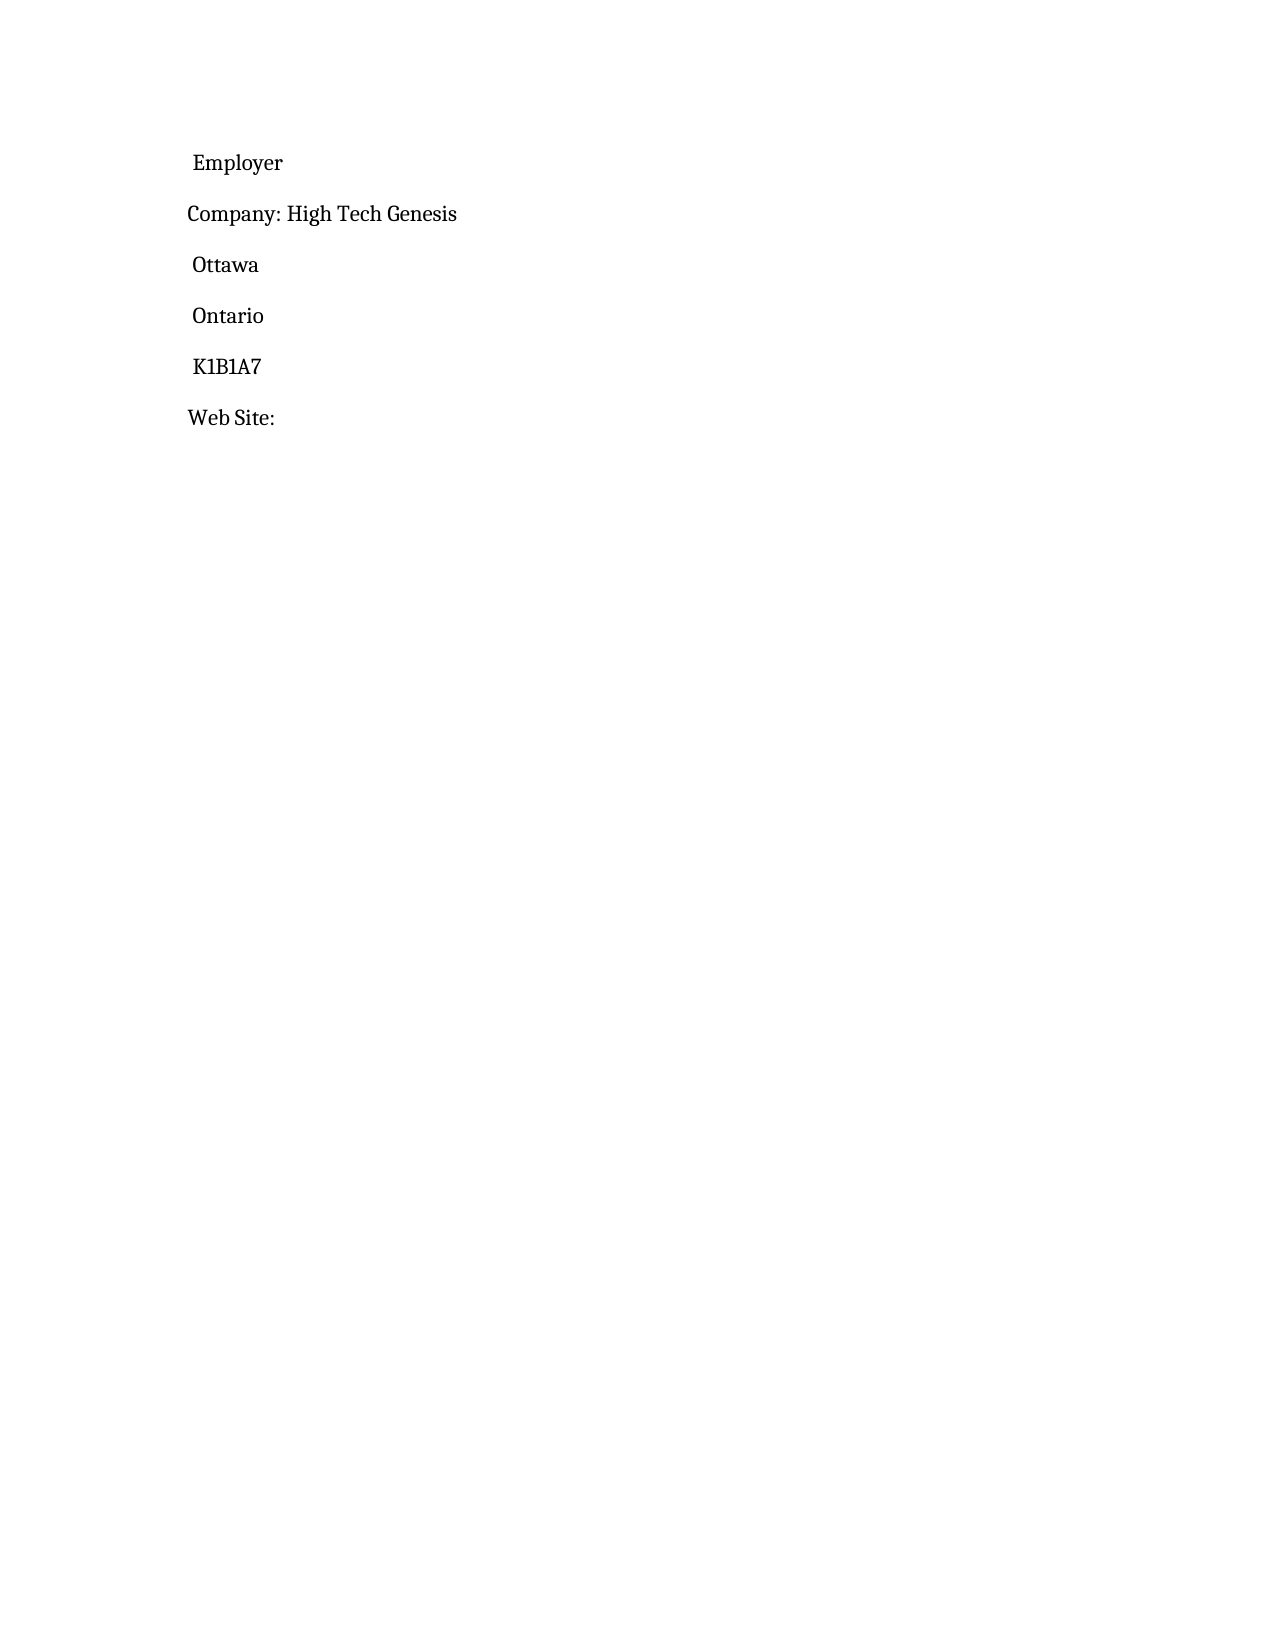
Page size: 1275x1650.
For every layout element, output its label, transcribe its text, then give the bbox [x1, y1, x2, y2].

text Employer [187, 150, 1087, 176]
text Ottawa [187, 252, 1087, 278]
text Ontario [187, 303, 1087, 329]
text K1B1A7 [187, 354, 1087, 381]
text Company: High Tech Genesis [187, 201, 1087, 227]
text Web Site: [187, 405, 1087, 432]
